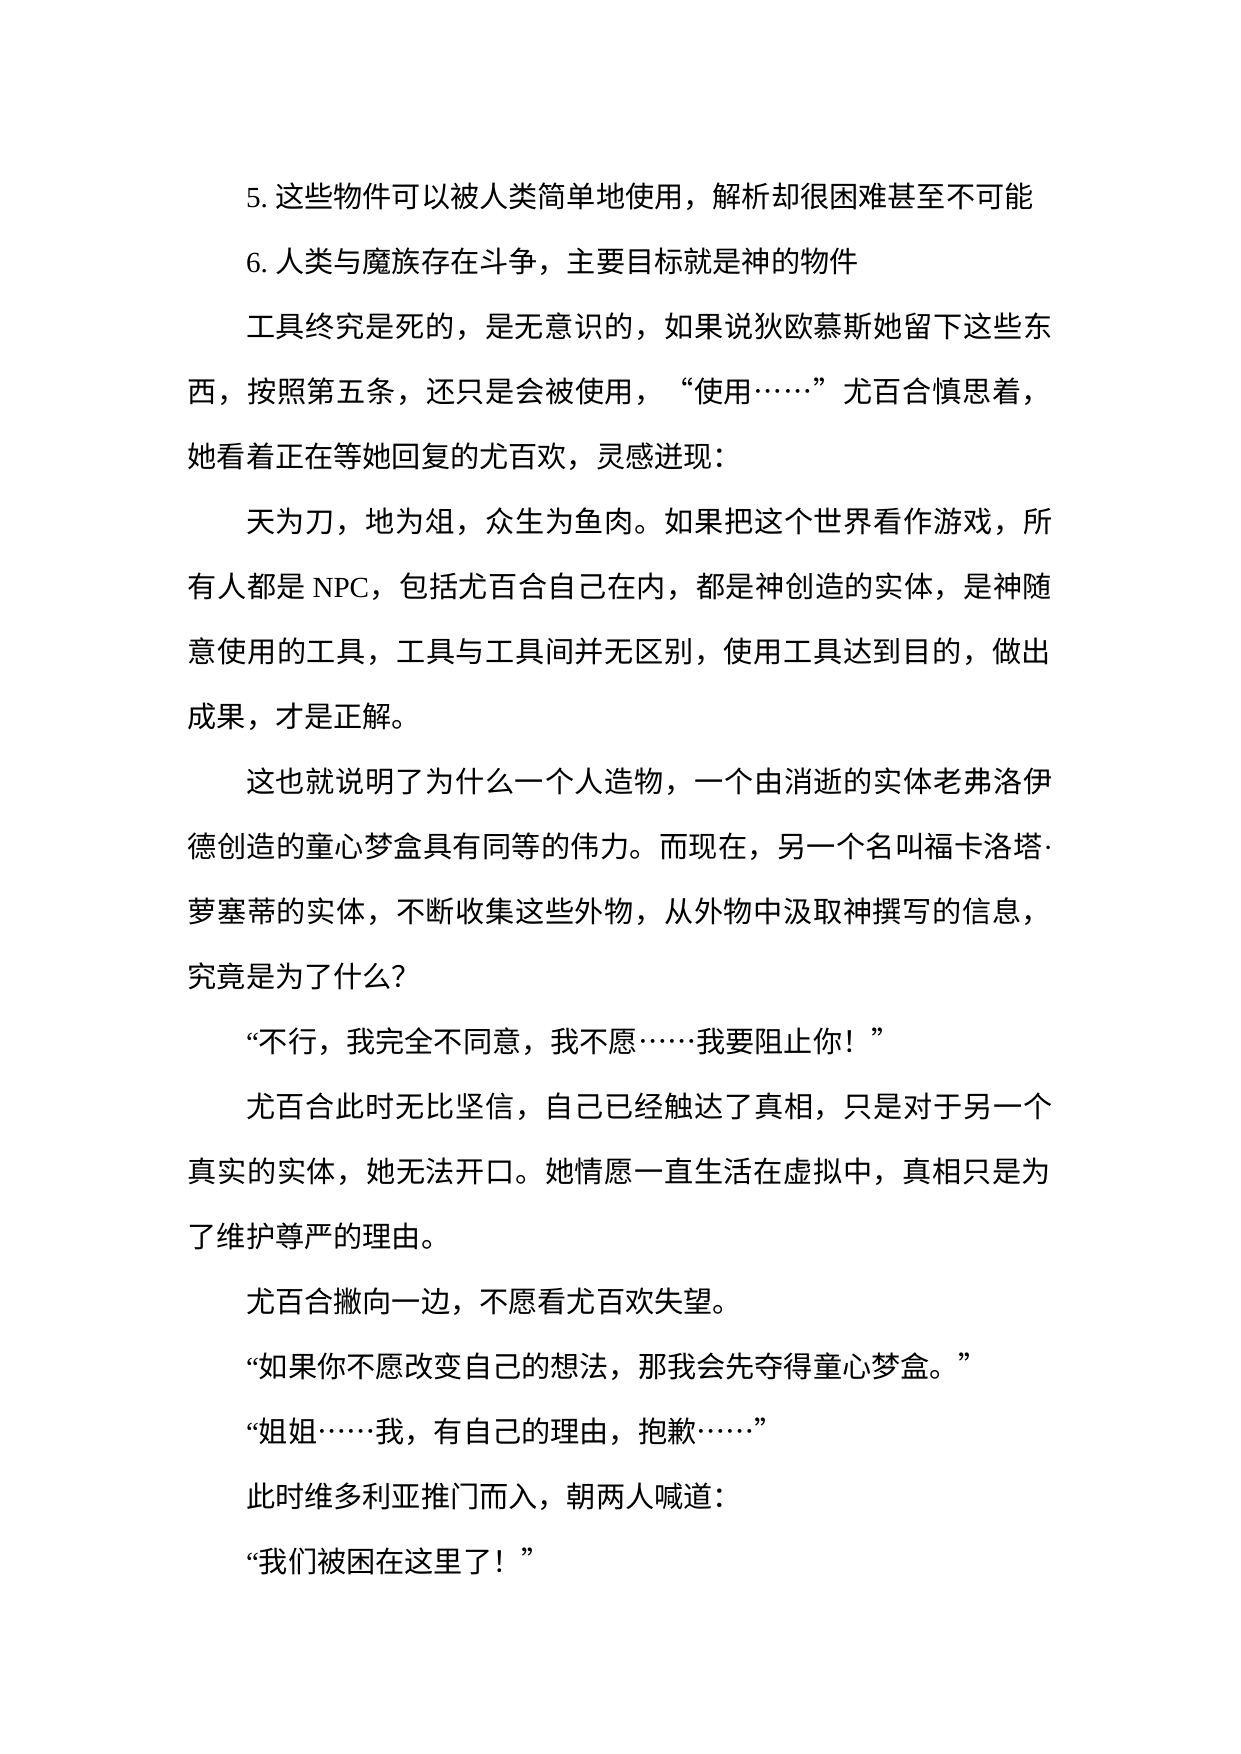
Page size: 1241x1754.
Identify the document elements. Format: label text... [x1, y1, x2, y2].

text 5. 这些物件可以被人类简单地使用，解析却很困难甚至不可能 [187, 162, 1053, 227]
text “如果你不愿改变自己的想法，那我会先夺得童心梦盒。” [187, 1332, 1053, 1397]
text 这也就说明了为什么一个人造物，一个由消逝的实体老弗洛伊德创造的童心梦盒具有同等的伟力。而现在，另一个名叫福卡洛塔·萝塞蒂的实体，不断收集这些外物，从外物中汲取神撰写的信息，究竟是为了什么？ [187, 747, 1053, 1007]
text 天为刀，地为俎，众生为鱼肉。如果把这个世界看作游戏，所有人都是NPC，包括尤百合自己在内，都是神创造的实体，是神随意使用的工具，工具与工具间并无区别，使用工具达到目的，做出成果，才是正解。 [187, 487, 1053, 747]
text “我们被困在这里了！” [187, 1527, 1053, 1592]
text 尤百合此时无比坚信，自己已经触达了真相，只是对于另一个真实的实体，她无法开口。她情愿一直生活在虚拟中，真相只是为了维护尊严的理由。 [187, 1072, 1053, 1267]
text “不行，我完全不同意，我不愿……我要阻止你！” [187, 1007, 1053, 1072]
text 尤百合撇向一边，不愿看尤百欢失望。 [187, 1267, 1053, 1332]
text 6. 人类与魔族存在斗争，主要目标就是神的物件 [187, 227, 1053, 292]
text 工具终究是死的，是无意识的，如果说狄欧慕斯她留下这些东西，按照第五条，还只是会被使用，“使用……”尤百合慎思着，她看着正在等她回复的尤百欢，灵感迸现： [187, 292, 1053, 487]
text 此时维多利亚推门而入，朝两人喊道： [187, 1462, 1053, 1527]
text “姐姐……我，有自己的理由，抱歉……” [187, 1397, 1053, 1462]
